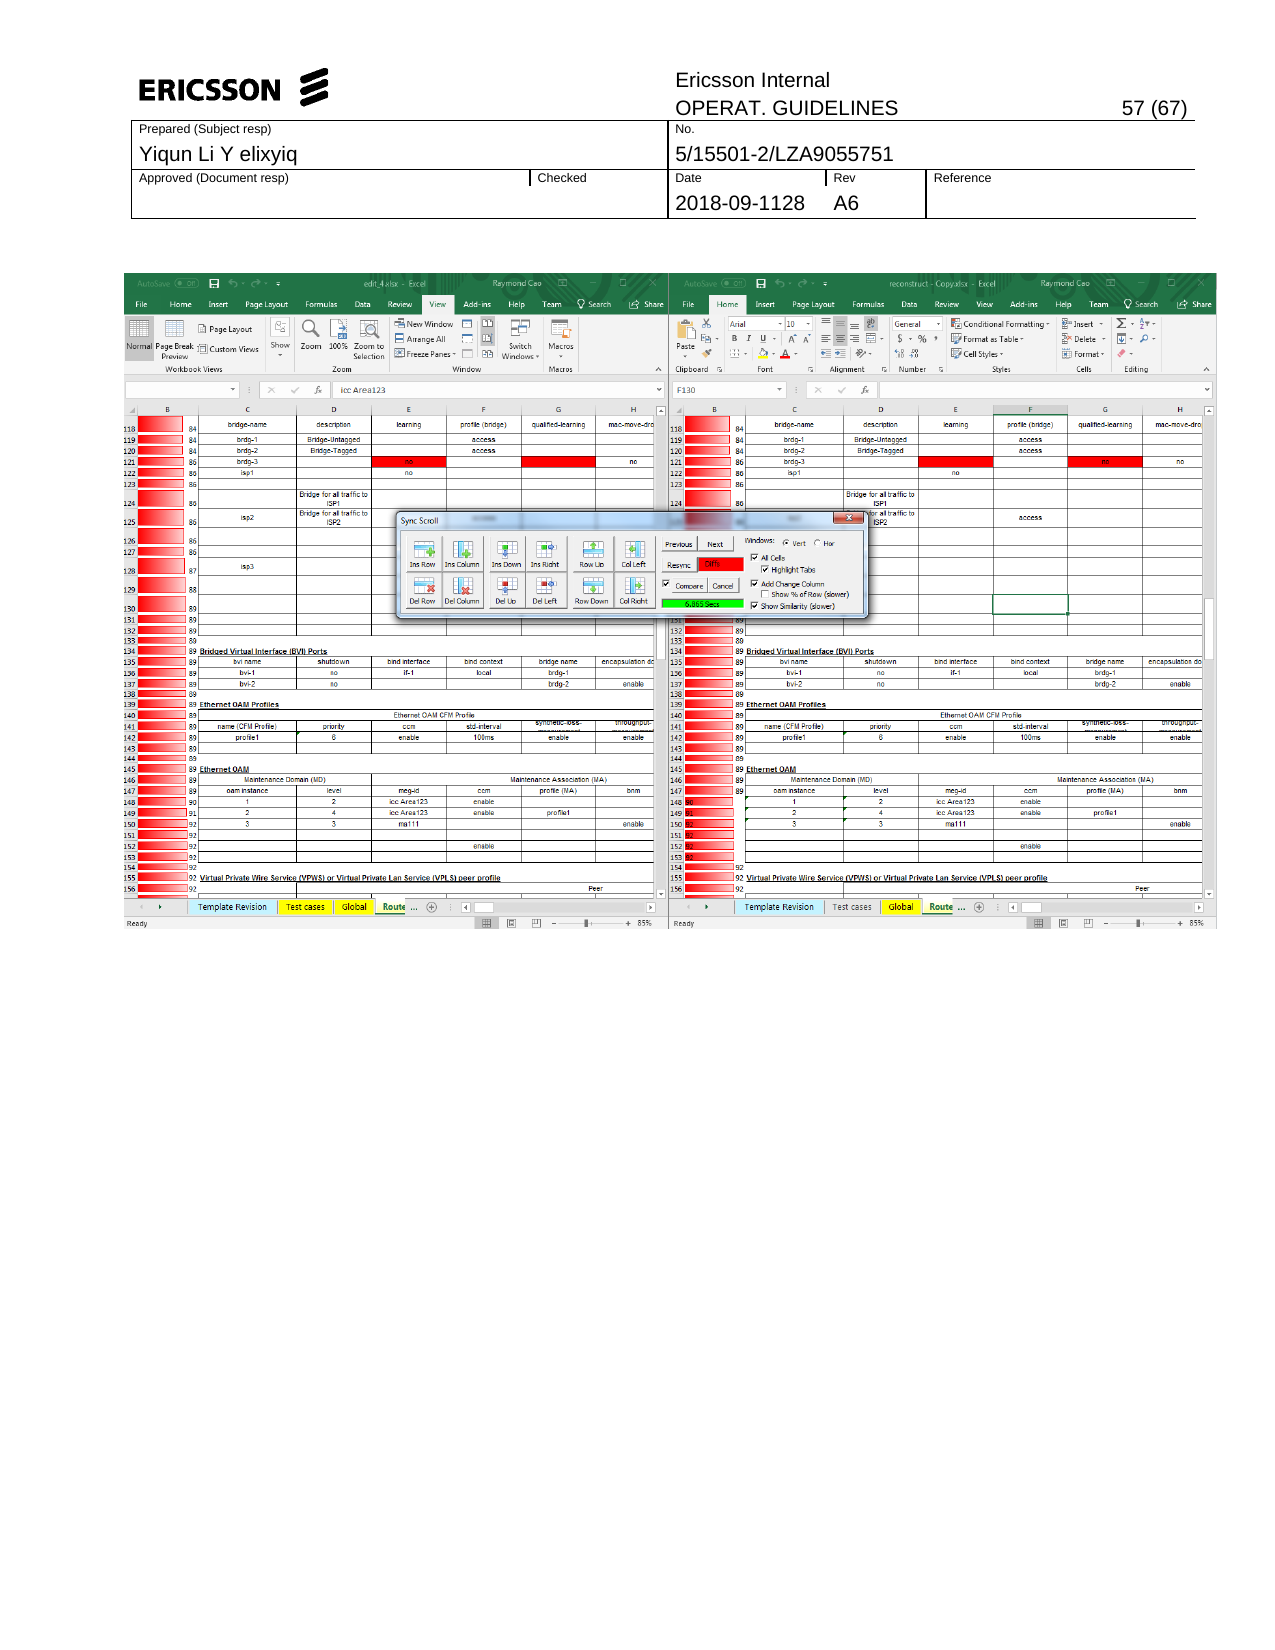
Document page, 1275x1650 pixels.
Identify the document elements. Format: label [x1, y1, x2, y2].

picture [138, 67, 329, 107]
picture [124, 273, 1217, 929]
